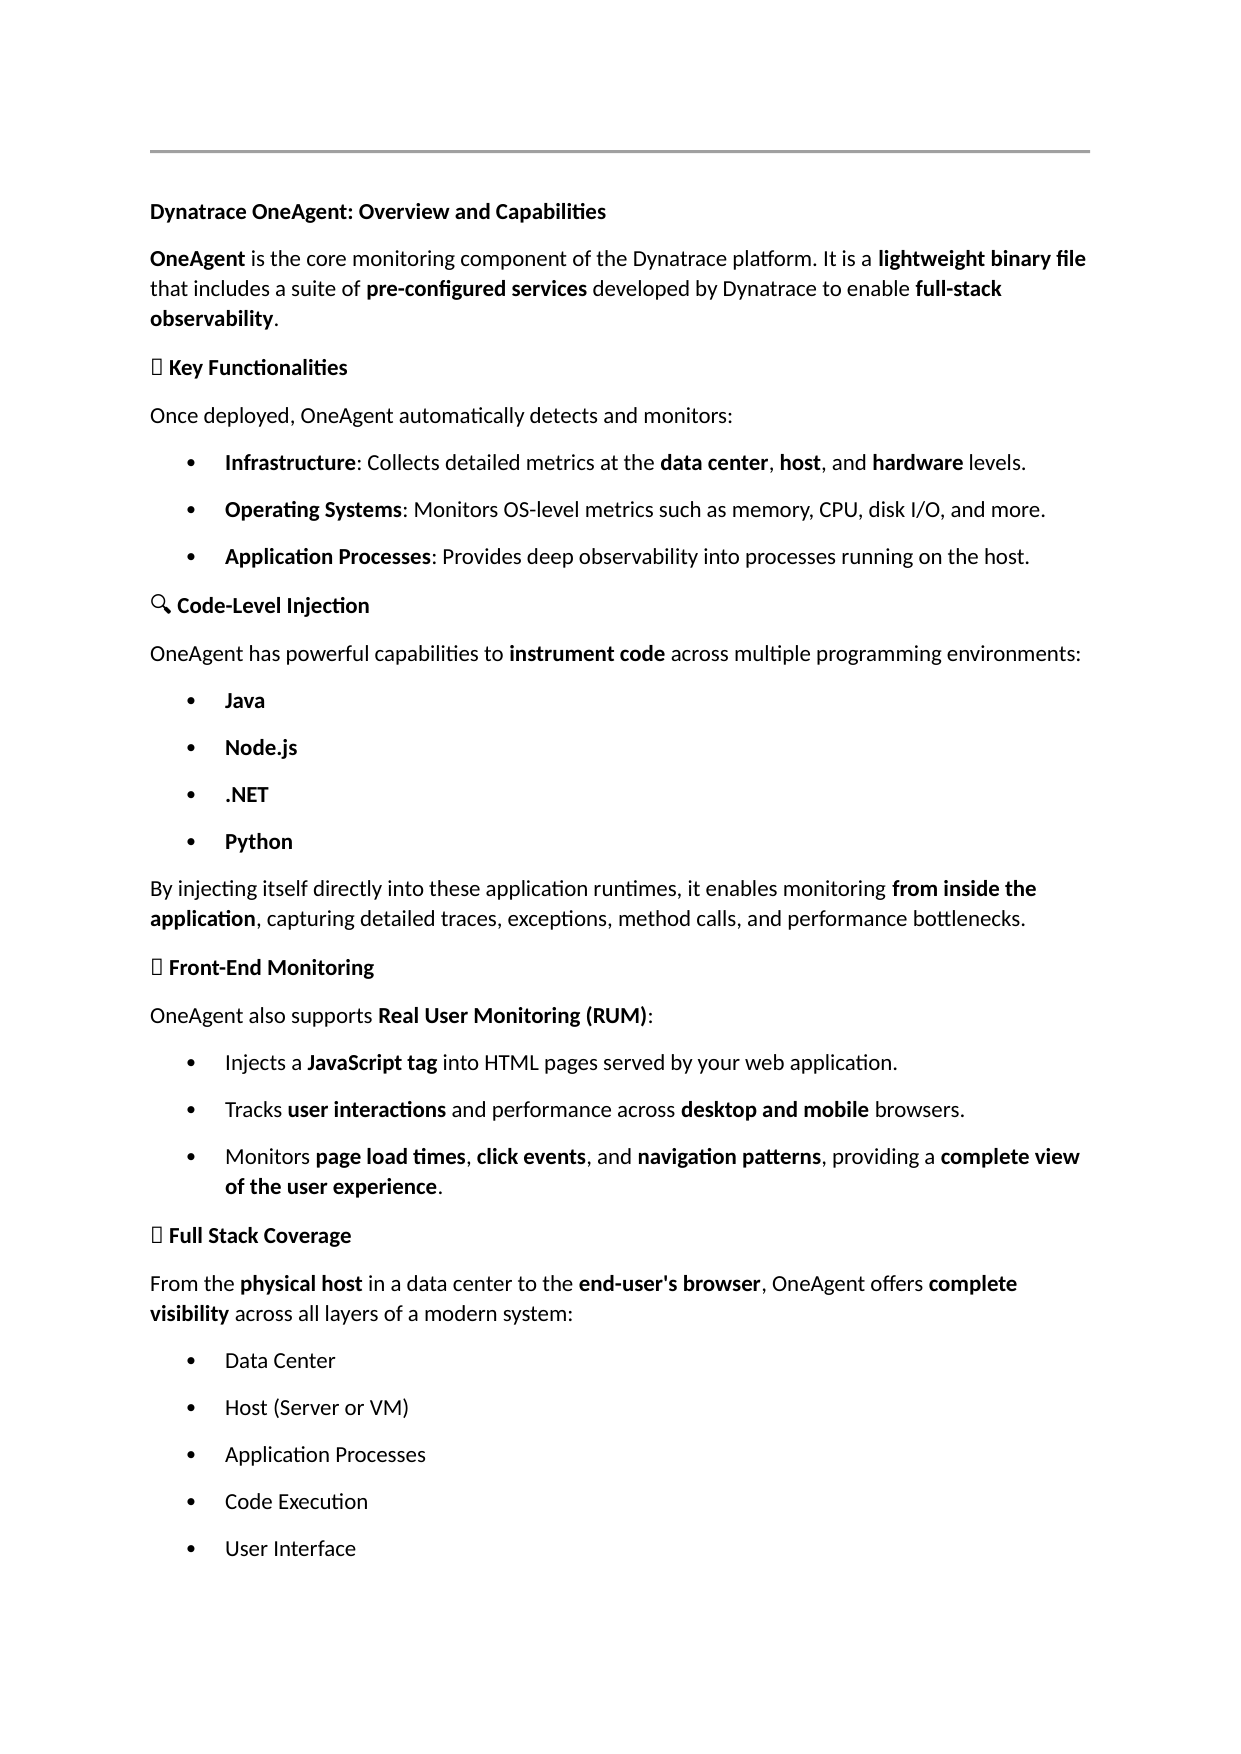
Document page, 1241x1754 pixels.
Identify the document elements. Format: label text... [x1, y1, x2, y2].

text 🌐 Front-End Monitoring [150, 951, 1090, 982]
text OneAgent has powerful capabilities to instrument code across multiple programming environments: [150, 639, 1090, 667]
text 🔍 Code-Level Injection [150, 589, 1090, 620]
text Dynatrace OneAgent: Overview and Capabilities [150, 197, 1090, 225]
text By injecting itself directly into these application runtimes, it enables monitoring from inside the application, capturing detailed traces, exceptions, method calls, and performance bottlenecks. [150, 874, 1090, 932]
list User Interface [187, 1534, 1090, 1562]
text From the physical host in a data center to the end-user's browser, OneAgent offers complete visibility across all layers of a modern system: [150, 1269, 1090, 1328]
list .NET [187, 780, 1090, 808]
text 🔧 Key Functionalities [150, 351, 1090, 382]
list Application Processes: Provides deep observability into processes running on the host. [187, 542, 1090, 570]
list Code Execution [187, 1487, 1090, 1515]
list Operating Systems: Monitors OS-level metrics such as memory, CPU, disk I/O, and more. [187, 495, 1090, 523]
list Tracks user interactions and performance across desktop and mobile browsers. [187, 1095, 1090, 1123]
list Node.js [187, 733, 1090, 761]
list Host (Server or VM) [187, 1393, 1090, 1421]
text Once deployed, OneAgent automatically detects and monitors: [150, 401, 1090, 429]
list Python [187, 827, 1090, 855]
text 🧠 Full Stack Coverage [150, 1219, 1090, 1250]
list Java [187, 686, 1090, 714]
list Injects a JavaScript tag into HTML pages served by your web application. [187, 1048, 1090, 1076]
text OneAgent also supports Real User Monitoring (RUM): [150, 1001, 1090, 1029]
text OneAgent is the core monitoring component of the Dynatrace platform. It is a lightweight binary file that includes a suite of pre-configured services developed by Dynatrace to enable full-stack observability. [150, 244, 1090, 332]
list Application Processes [187, 1440, 1090, 1468]
list Infrastructure: Collects detailed metrics at the data center, host, and hardware levels. [187, 448, 1090, 476]
list Data Center [187, 1346, 1090, 1374]
list Monitors page load times, click events, and navigation patterns, providing a complete view of the user experience. [187, 1142, 1090, 1200]
